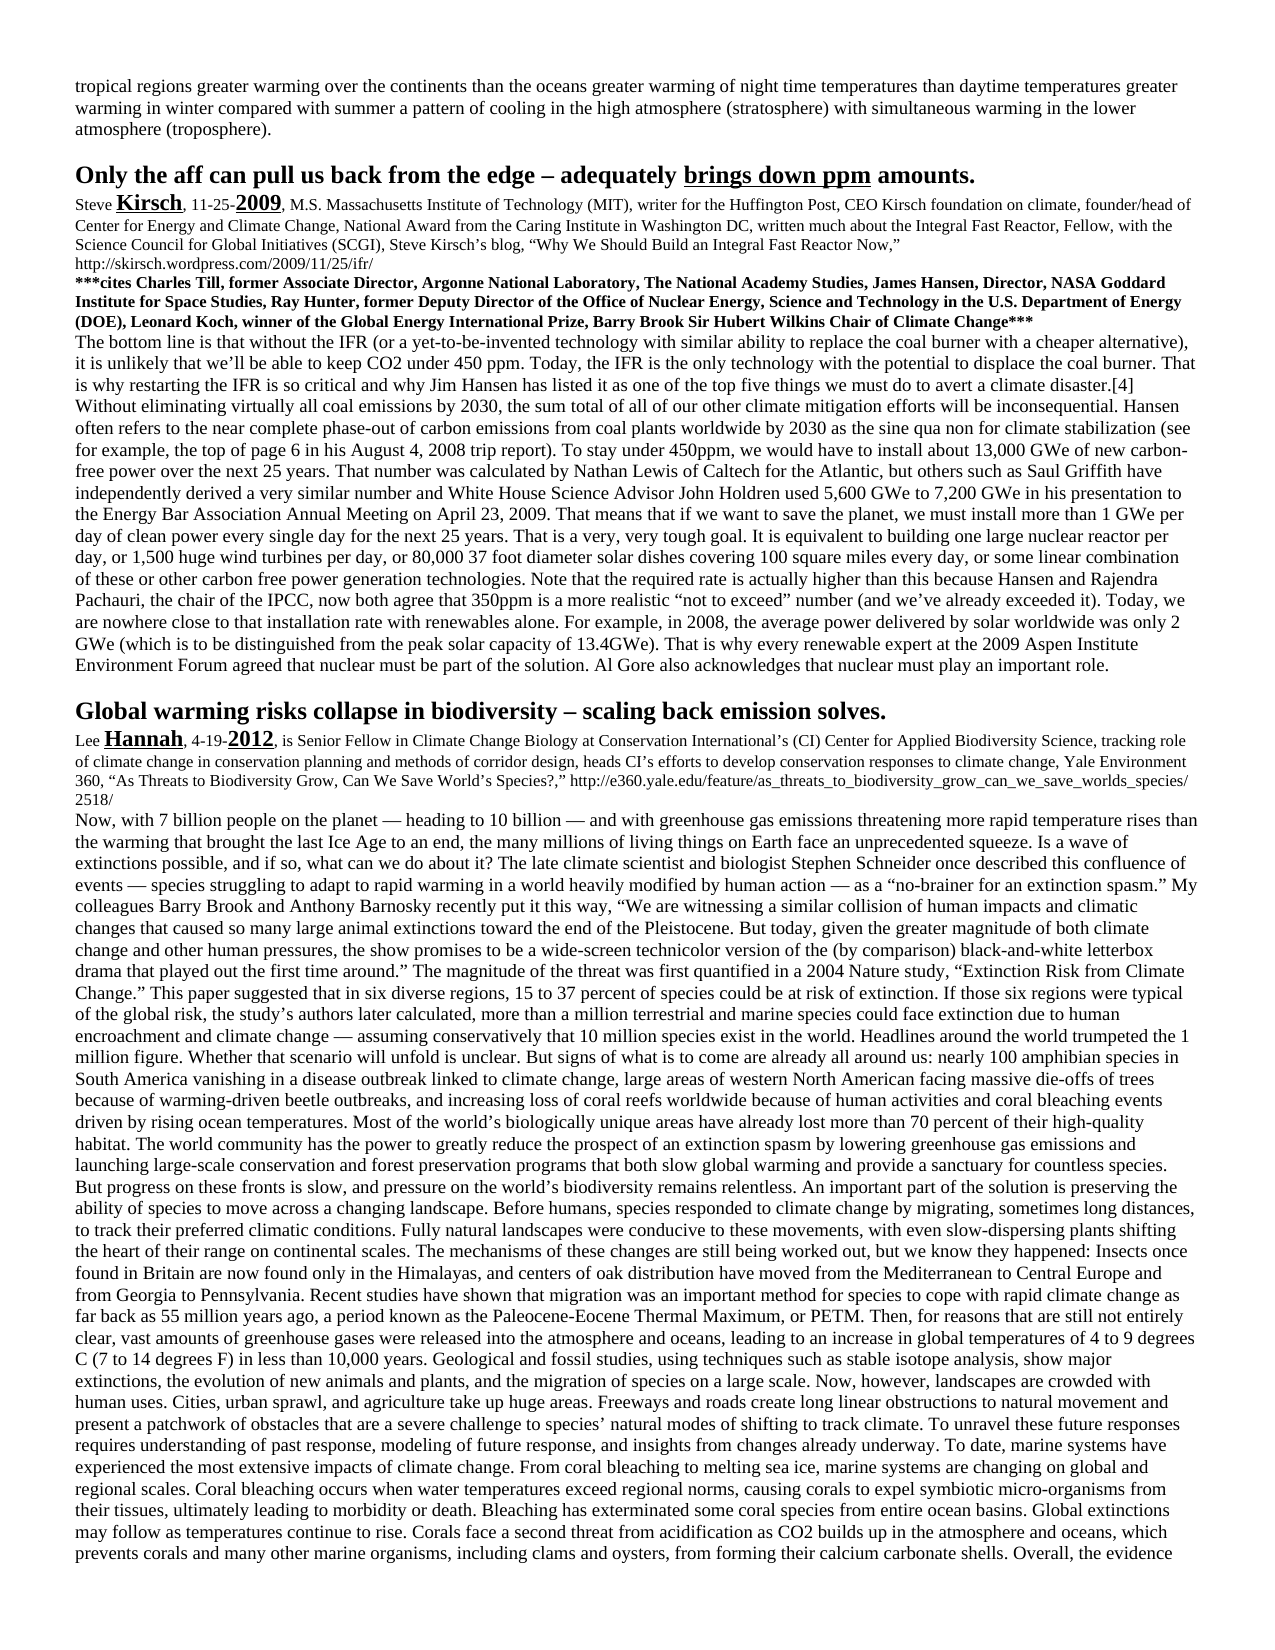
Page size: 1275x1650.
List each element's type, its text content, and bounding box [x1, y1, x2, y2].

subtitle Global warming risks collapse in biodiversity – scaling back emission solves. [75, 696, 1200, 725]
text ***cites Charles Till, former Associate Director, Argonne National Laboratory, The National Academy Studies, James Hansen, Director, NASA Goddard Institute for Space Studies, Ray Hunter, former Deputy Director of the Office of Nuclear Energy, Science and Technology in the U.S. Department of Energy (DOE), Leonard Koch, winner of the Global Energy International Prize, Barry Brook Sir Hubert Wilkins Chair of Climate Change*** [75, 273, 1200, 331]
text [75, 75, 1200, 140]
subtitle Only the aff can pull us back from the edge – adequately brings down ppm amounts. [75, 161, 1200, 189]
text Lee Hannah, 4-19-2012, is Senior Fellow in Climate Change Biology at Conservation International’s (CI) Center for Applied Biodiversity Science, tracking role of climate change in conservation planning and methods of corridor design, heads CI’s efforts to develop conservation responses to climate change, Yale Environment 360, “As Threats to Biodiversity Grow, Can We Save World’s Species?,” http://e360.yale.edu/feature/as_threats_to_biodiversity_grow_can_we_save_worlds_species/2518/ [75, 725, 1200, 809]
text The bottom line is that without the IFR (or a yet-to-be-invented technology with similar ability to replace the coal burner with a cheaper alternative), it is unlikely that we’ll be able to keep CO2 under 450 ppm. Today, the IFR is the only technology with the potential to displace the coal burner. That is why restarting the IFR is so critical and why Jim Hansen has listed it as one of the top five things we must do to avert a climate disaster.[4] Without eliminating virtually all coal emissions by 2030, the sum total of all of our other climate mitigation efforts will be inconsequential. Hansen often refers to the near complete phase-out of carbon emissions from coal plants worldwide by 2030 as the sine qua non for climate stabilization (see for example, the top of page 6 in his August 4, 2008 trip report). To stay under 450ppm, we would have to install about 13,000 GWe of new carbon-free power over the next 25 years. That number was calculated by Nathan Lewis of Caltech for the Atlantic, but others such as Saul Griffith have independently derived a very similar number and White House Science Advisor John Holdren used 5,600 GWe to 7,200 GWe in his presentation to the Energy Bar Association Annual Meeting on April 23, 2009. That means that if we want to save the planet, we must install more than 1 GWe per day of clean power every single day for the next 25 years. That is a very, very tough goal. It is equivalent to building one large nuclear reactor per day, or 1,500 huge wind turbines per day, or 80,000 37 foot diameter solar dishes covering 100 square miles every day, or some linear combination of these or other carbon free power generation technologies. Note that the required rate is actually higher than this because Hansen and Rajendra Pachauri, the chair of the IPCC, now both agree that 350ppm is a more realistic “not to exceed” number (and we’ve already exceeded it). Today, we are nowhere close to that installation rate with renewables alone. For example, in 2008, the average power delivered by solar worldwide was only 2 GWe (which is to be distinguished from the peak solar capacity of 13.4GWe). That is why every renewable expert at the 2009 Aspen Institute Environment Forum agreed that nuclear must be part of the solution. Al Gore also acknowledges that nuclear must play an important role. [75, 331, 1200, 676]
text Steve Kirsch, 11-25-2009, M.S. Massachusetts Institute of Technology (MIT), writer for the Huffington Post, CEO Kirsch foundation on climate, founder/head of Center for Energy and Climate Change, National Award from the Caring Institute in Washington DC, written much about the Integral Fast Reactor, Fellow, with the Science Council for Global Initiatives (SCGI), Steve Kirsch’s blog, “Why We Should Build an Integral Fast Reactor Now,” http://skirsch.wordpress.com/2009/11/25/ifr/ [75, 189, 1200, 273]
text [75, 809, 1200, 1564]
